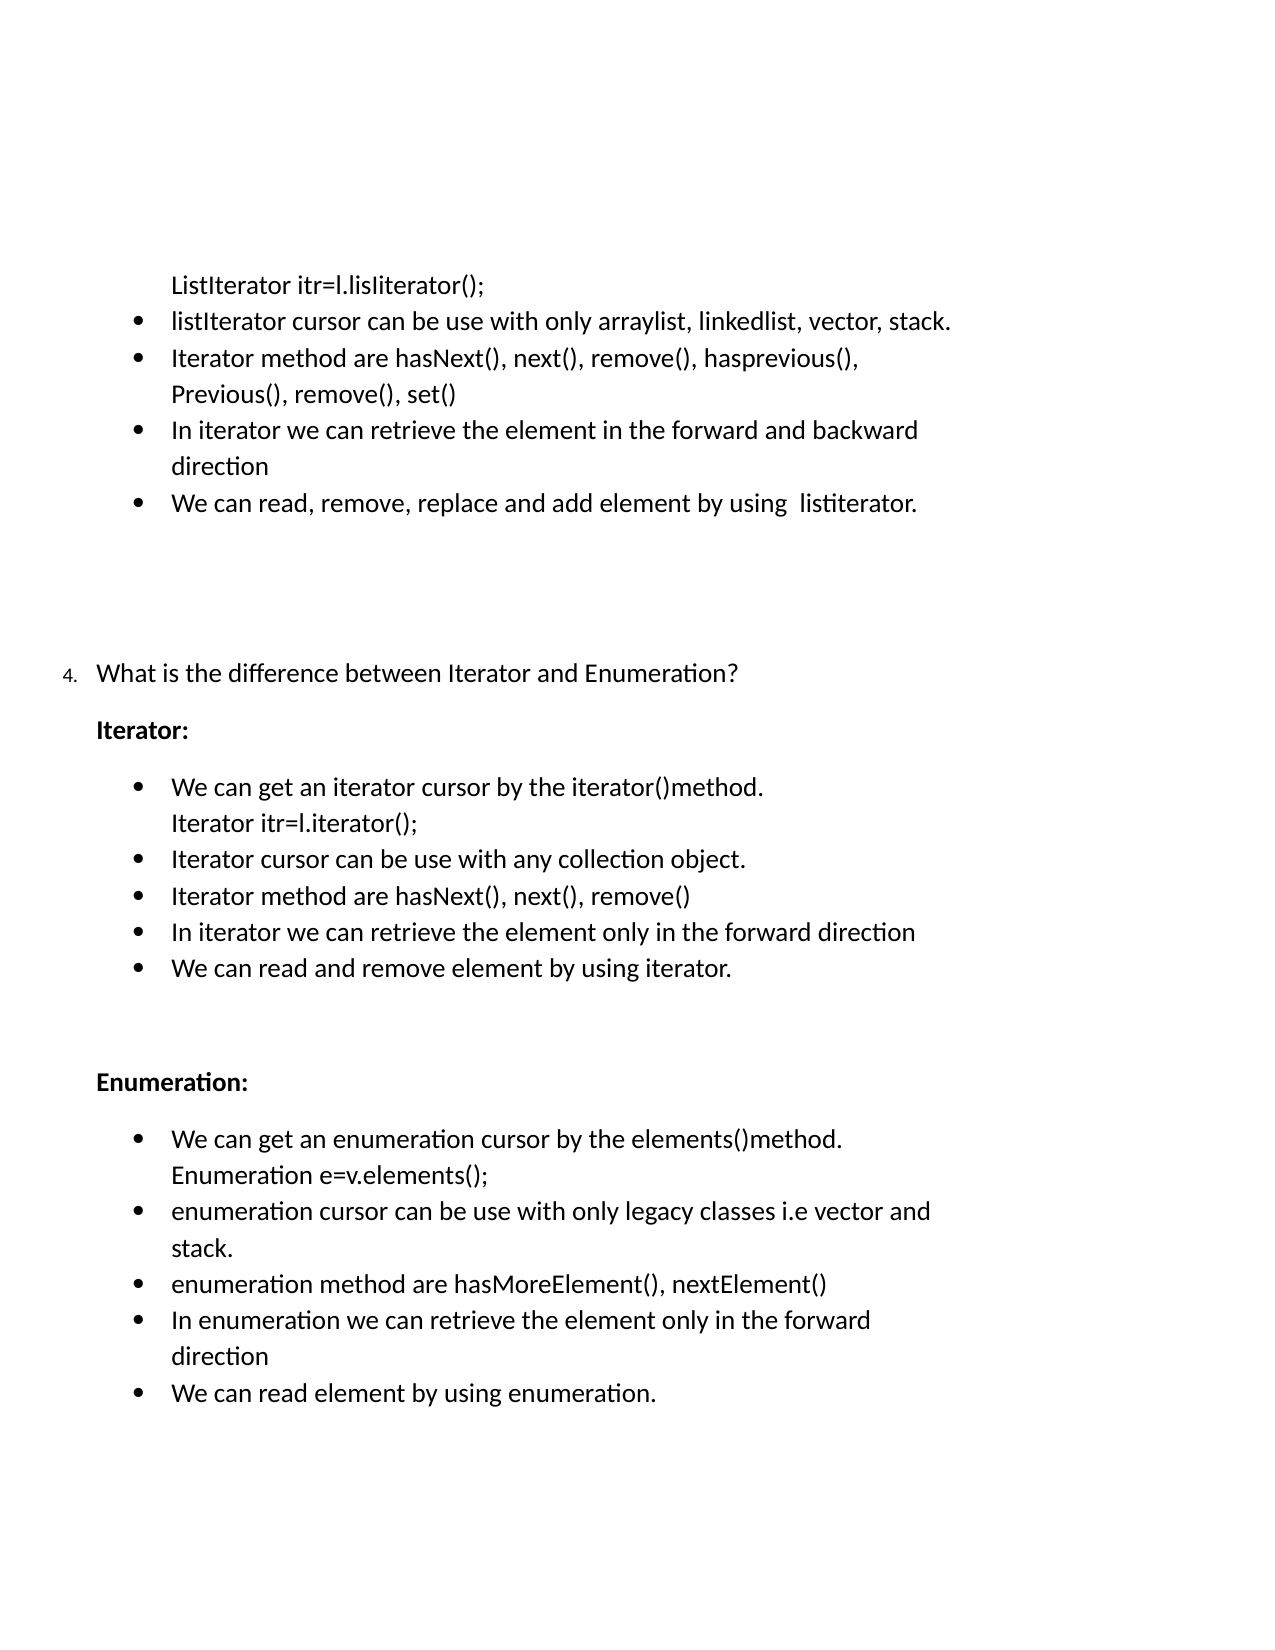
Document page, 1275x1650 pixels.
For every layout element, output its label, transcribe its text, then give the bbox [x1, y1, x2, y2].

text Iterator: [96, 713, 962, 746]
list enumeration method are hasMoreElement(), nextElement() [133, 1267, 962, 1300]
list We can read, remove, replace and add element by using listiterator. [133, 486, 962, 519]
list We can get an enumeration cursor by the elements()method. [133, 1122, 962, 1155]
text Enumeration: [96, 1065, 962, 1098]
list In enumeration we can retrieve the element only in the forward direction [133, 1303, 962, 1372]
list listIterator cursor can be use with only arraylist, linkedlist, vector, stack. [133, 304, 962, 337]
list We can read and remove element by using iterator. [133, 951, 962, 984]
list ListIterator itr=l.lisIiterator(); [171, 268, 962, 301]
list We can get an iterator cursor by the iterator()method. [133, 770, 962, 803]
list Enumeration e=v.elements(); [171, 1158, 962, 1191]
list We can read element by using enumeration. [133, 1376, 962, 1409]
list Iterator itr=l.iterator(); [171, 806, 962, 839]
list In iterator we can retrieve the element in the forward and backward direction [133, 413, 962, 482]
list Iterator method are hasNext(), next(), remove(), hasprevious(), Previous(), remove(), set() [133, 341, 962, 410]
list Iterator method are hasNext(), next(), remove() [133, 879, 962, 912]
list Iterator cursor can be use with any collection object. [133, 843, 962, 876]
list What is the difference between Iterator and Enumeration? [62, 656, 962, 689]
list In iterator we can retrieve the element only in the forward direction [133, 915, 962, 948]
list enumeration cursor can be use with only legacy classes i.e vector and stack. [133, 1194, 962, 1264]
